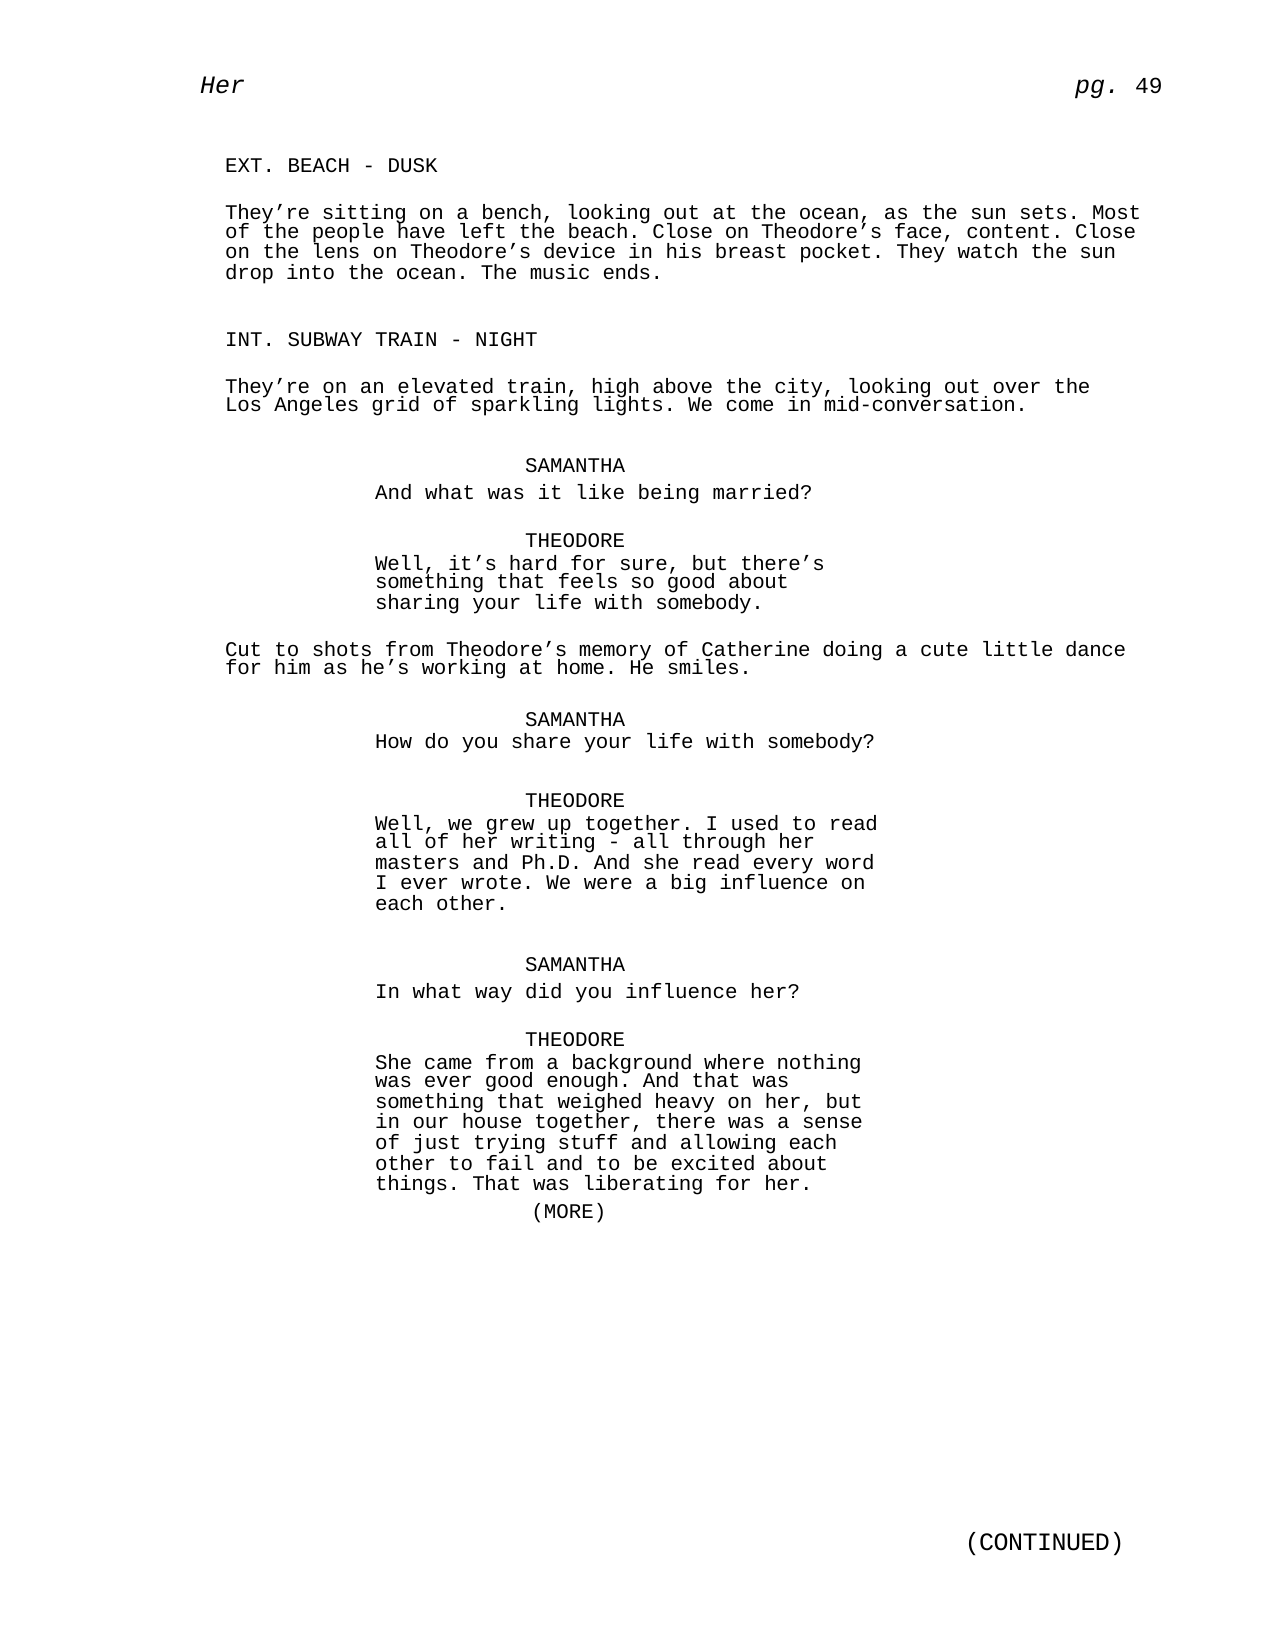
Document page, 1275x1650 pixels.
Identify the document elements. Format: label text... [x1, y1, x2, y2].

text THEODORE [525, 526, 1142, 553]
text And what was it like being married? [375, 478, 1142, 504]
text THEODORE [525, 786, 1142, 813]
text (MORE) [210, 1197, 927, 1224]
text How do you share your life with somebody? [375, 732, 887, 753]
text INT. SUBWAY TRAIN - NIGHT [225, 329, 1142, 352]
text SAMANTHA [525, 705, 1142, 731]
text THEODORE [525, 1025, 1142, 1052]
text SAMANTHA [525, 950, 1142, 977]
text They’re on an elevated train, high above the city, looking out over the Los Angeles grid of sparkling lights. We come in mid-conversation. [225, 377, 1115, 418]
text She came from a background where nothing was ever good enough. And that was something that weighed heavy on her, but in our house together, there was a sense of just trying stuff and allowing each other to fail and to be excited about things. That was liberating for her. [375, 1053, 886, 1197]
text Well, it’s hard for sure, but there’s something that feels so good about sharing your life with somebody. [375, 554, 872, 616]
text In what way did you influence her? [375, 977, 1142, 1004]
text SAMANTHA [525, 451, 1142, 478]
text They’re sitting on a bench, looking out at the ocean, as the sun sets. Most of the people have left the beach. Close on Theodore’s face, content. Close on the lens on Theodore’s device in his breast pocket. They watch the sun drop into the ocean. The music ends. [225, 203, 1142, 286]
text Well, we grew up together. I used to read all of her writing - all through her masters and Ph.D. And she read every word I ever wrote. We were a big influence on each other. [375, 814, 887, 917]
text EXT. BEACH - DUSK [225, 155, 1142, 179]
text Cut to shots from Theodore’s memory of Catherine doing a cute little dance for him as he’s working at home. He smiles. [225, 640, 1142, 681]
